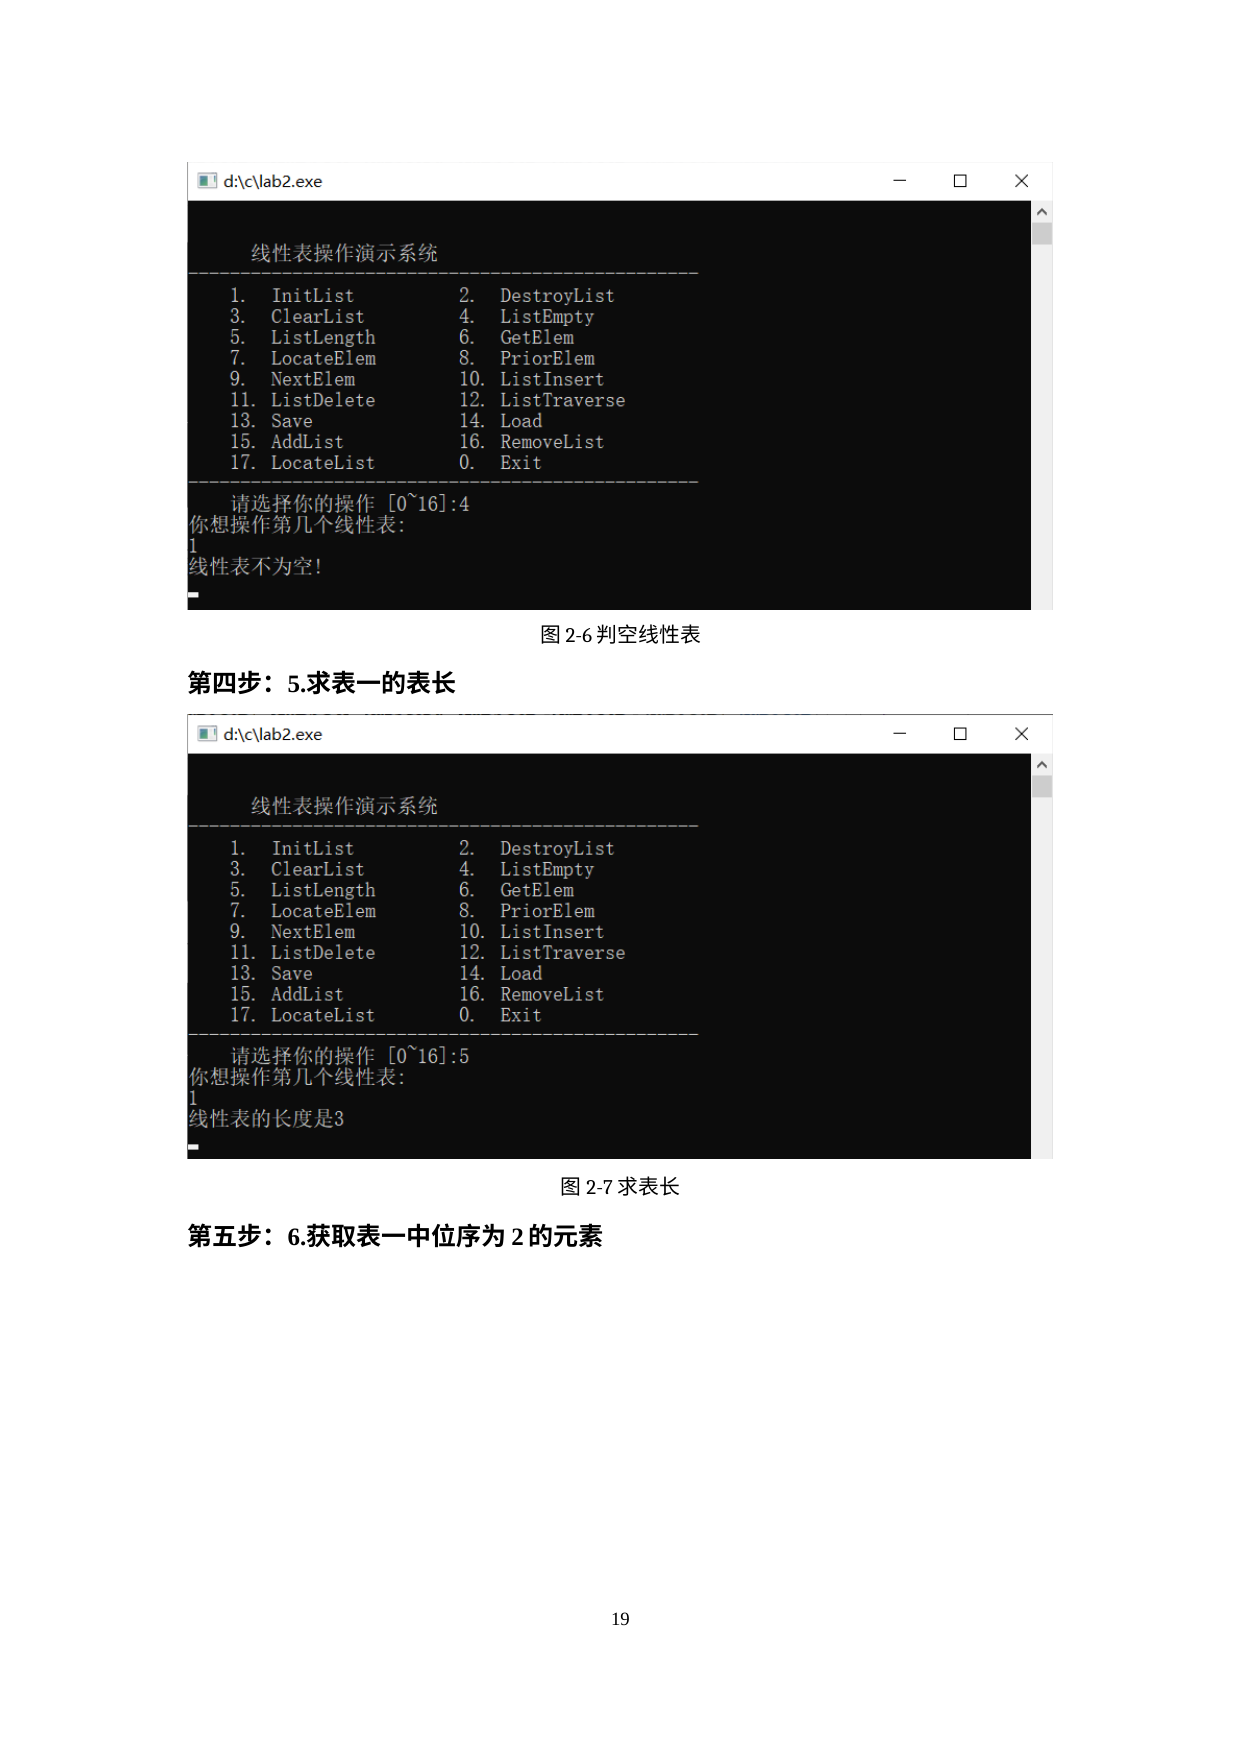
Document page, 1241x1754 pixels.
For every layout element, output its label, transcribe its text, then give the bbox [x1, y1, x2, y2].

picture [187, 162, 1053, 610]
text 第四步：5.求表一的表长 [187, 649, 1053, 714]
text 图 2-7 求表长 [187, 1169, 1053, 1202]
text 图 2-6 判空线性表 [187, 617, 1053, 649]
text 第五步：6.获取表一中位序为2的元素 [187, 1202, 1053, 1267]
picture [187, 714, 1053, 1159]
